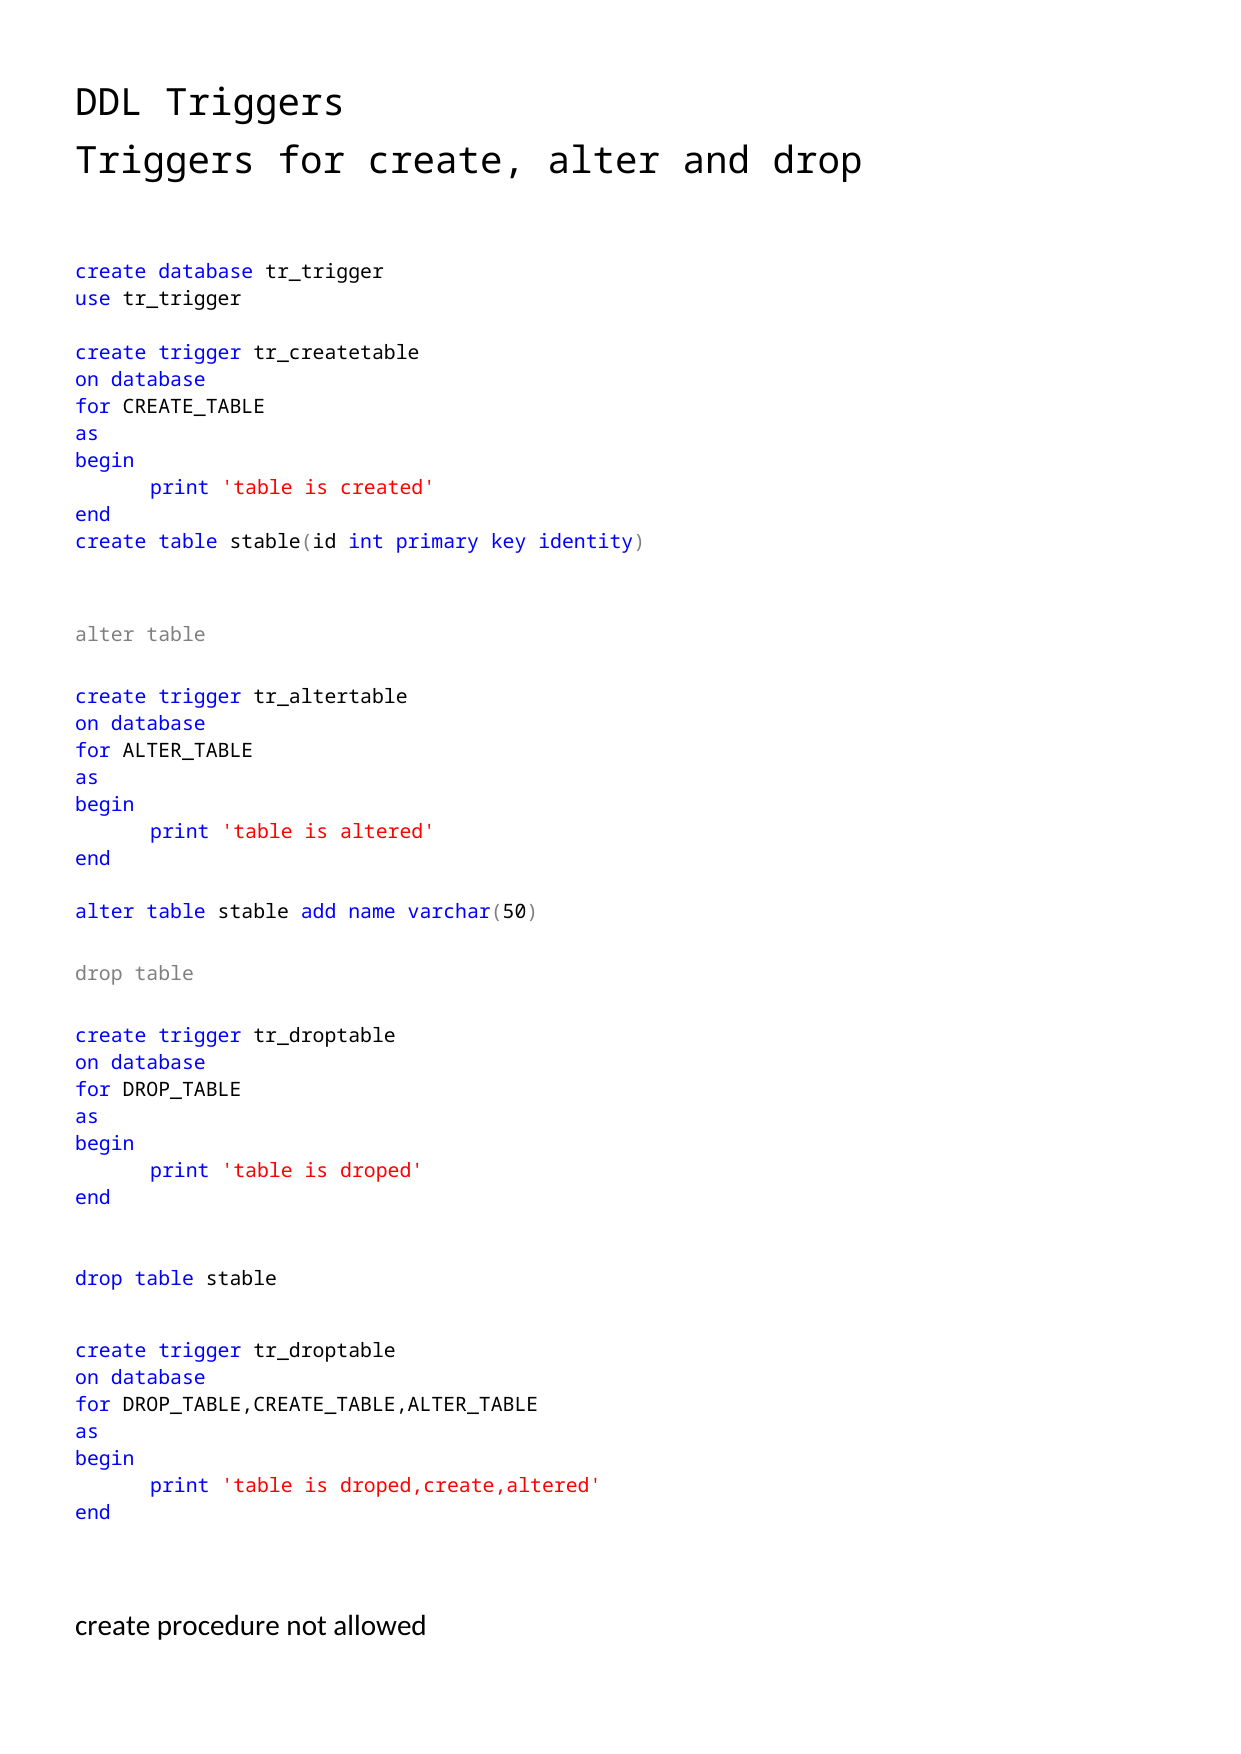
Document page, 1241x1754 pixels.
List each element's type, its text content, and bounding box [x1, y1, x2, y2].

text print 'table is created' [75, 473, 1165, 500]
text create trigger tr_altertable [75, 682, 1165, 709]
text drop table [75, 960, 1165, 987]
text end [75, 844, 1165, 871]
text print 'table is altered' [75, 817, 1165, 844]
text begin [75, 790, 1165, 817]
text end [75, 1183, 1165, 1210]
text print 'table is droped,create,altered' [75, 1471, 1165, 1498]
text print 'table is droped' [75, 1156, 1165, 1183]
text begin [75, 1129, 1165, 1156]
text create trigger tr_createtable [75, 338, 1165, 365]
text create database tr_trigger [75, 257, 1165, 284]
text begin [75, 1444, 1165, 1471]
text create trigger tr_droptable [75, 1022, 1165, 1048]
text end [75, 1498, 1165, 1525]
text as [75, 419, 1165, 446]
text on database [75, 1363, 1165, 1390]
text Triggers for create, alter and drop [75, 134, 1165, 185]
text on database [75, 709, 1165, 736]
text as [75, 1417, 1165, 1444]
text create table stable(id int primary key identity) [75, 527, 1165, 554]
text DDL Triggers [75, 75, 1165, 126]
text for DROP_TABLE,CREATE_TABLE,ALTER_TABLE [75, 1390, 1165, 1417]
text end [75, 500, 1165, 527]
text begin [75, 446, 1165, 473]
text create procedure not allowed [75, 1607, 1165, 1643]
text for ALTER_TABLE [75, 736, 1165, 763]
text drop table stable [75, 1264, 1165, 1291]
text create trigger tr_droptable [75, 1336, 1165, 1363]
text for DROP_TABLE [75, 1076, 1165, 1102]
text alter table stable add name varchar(50) [75, 898, 1165, 925]
text use tr_trigger [75, 284, 1165, 311]
text as [75, 1102, 1165, 1129]
text on database [75, 1048, 1165, 1076]
text alter table [75, 620, 1165, 647]
text for CREATE_TABLE [75, 392, 1165, 419]
text as [75, 763, 1165, 790]
text on database [75, 365, 1165, 392]
